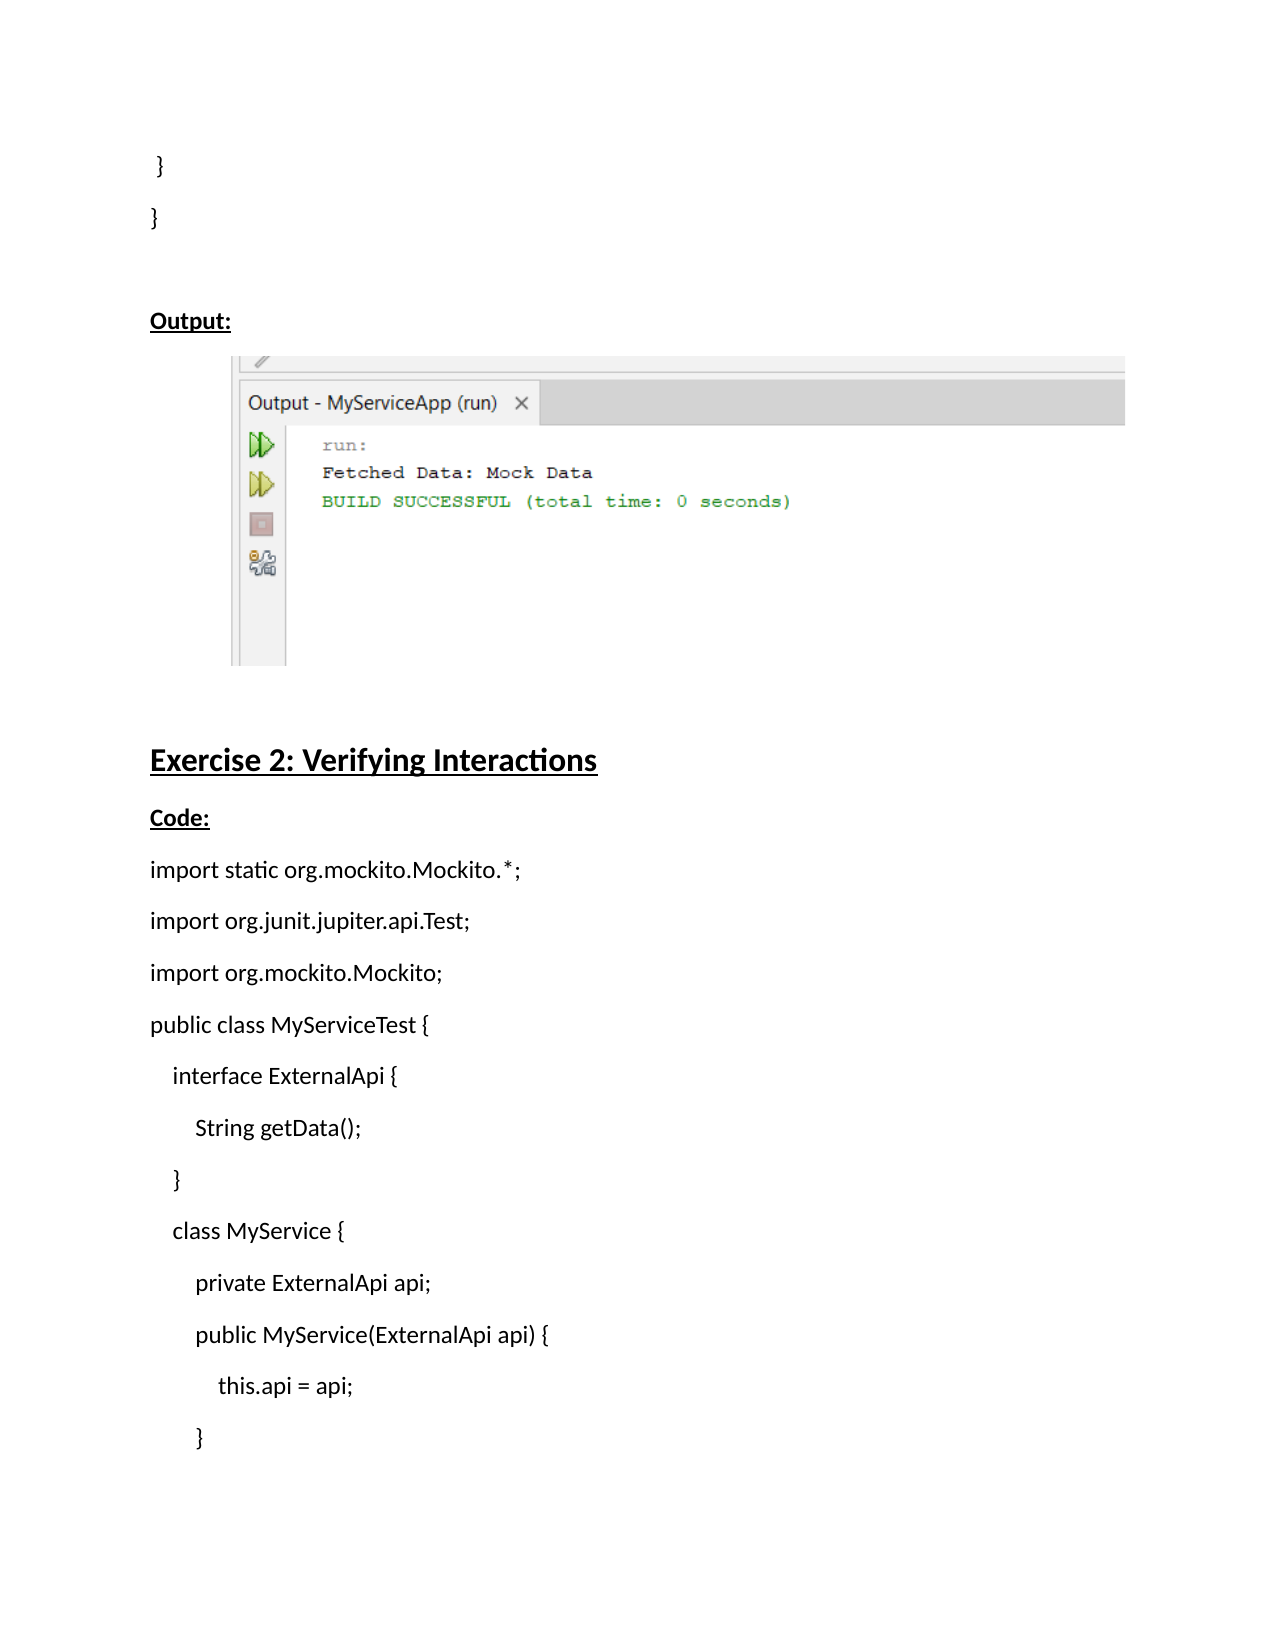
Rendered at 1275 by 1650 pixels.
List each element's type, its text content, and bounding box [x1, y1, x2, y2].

text import org.junit.jupiter.api.Test; [150, 906, 1125, 936]
text } [150, 1164, 1125, 1194]
text } [150, 150, 1125, 181]
text } [150, 1422, 1125, 1453]
text Exercise 2: Verifying Interactions [150, 739, 1125, 779]
text public MyService(ExternalApi api) { [150, 1319, 1125, 1349]
text import org.mockito.Mockito; [150, 957, 1125, 988]
text public class MyServiceTest { [150, 1009, 1125, 1039]
text interface ExternalApi { [150, 1061, 1125, 1091]
text Output: [150, 305, 1125, 336]
text class MyService { [150, 1216, 1125, 1246]
text Code: [150, 802, 1125, 833]
text private ExternalApi api; [150, 1267, 1125, 1298]
text } [150, 202, 1125, 232]
picture [150, 356, 1125, 666]
text this.api = api; [150, 1371, 1125, 1401]
text import static org.mockito.Mockito.*; [150, 854, 1125, 884]
text String getData(); [150, 1112, 1125, 1143]
